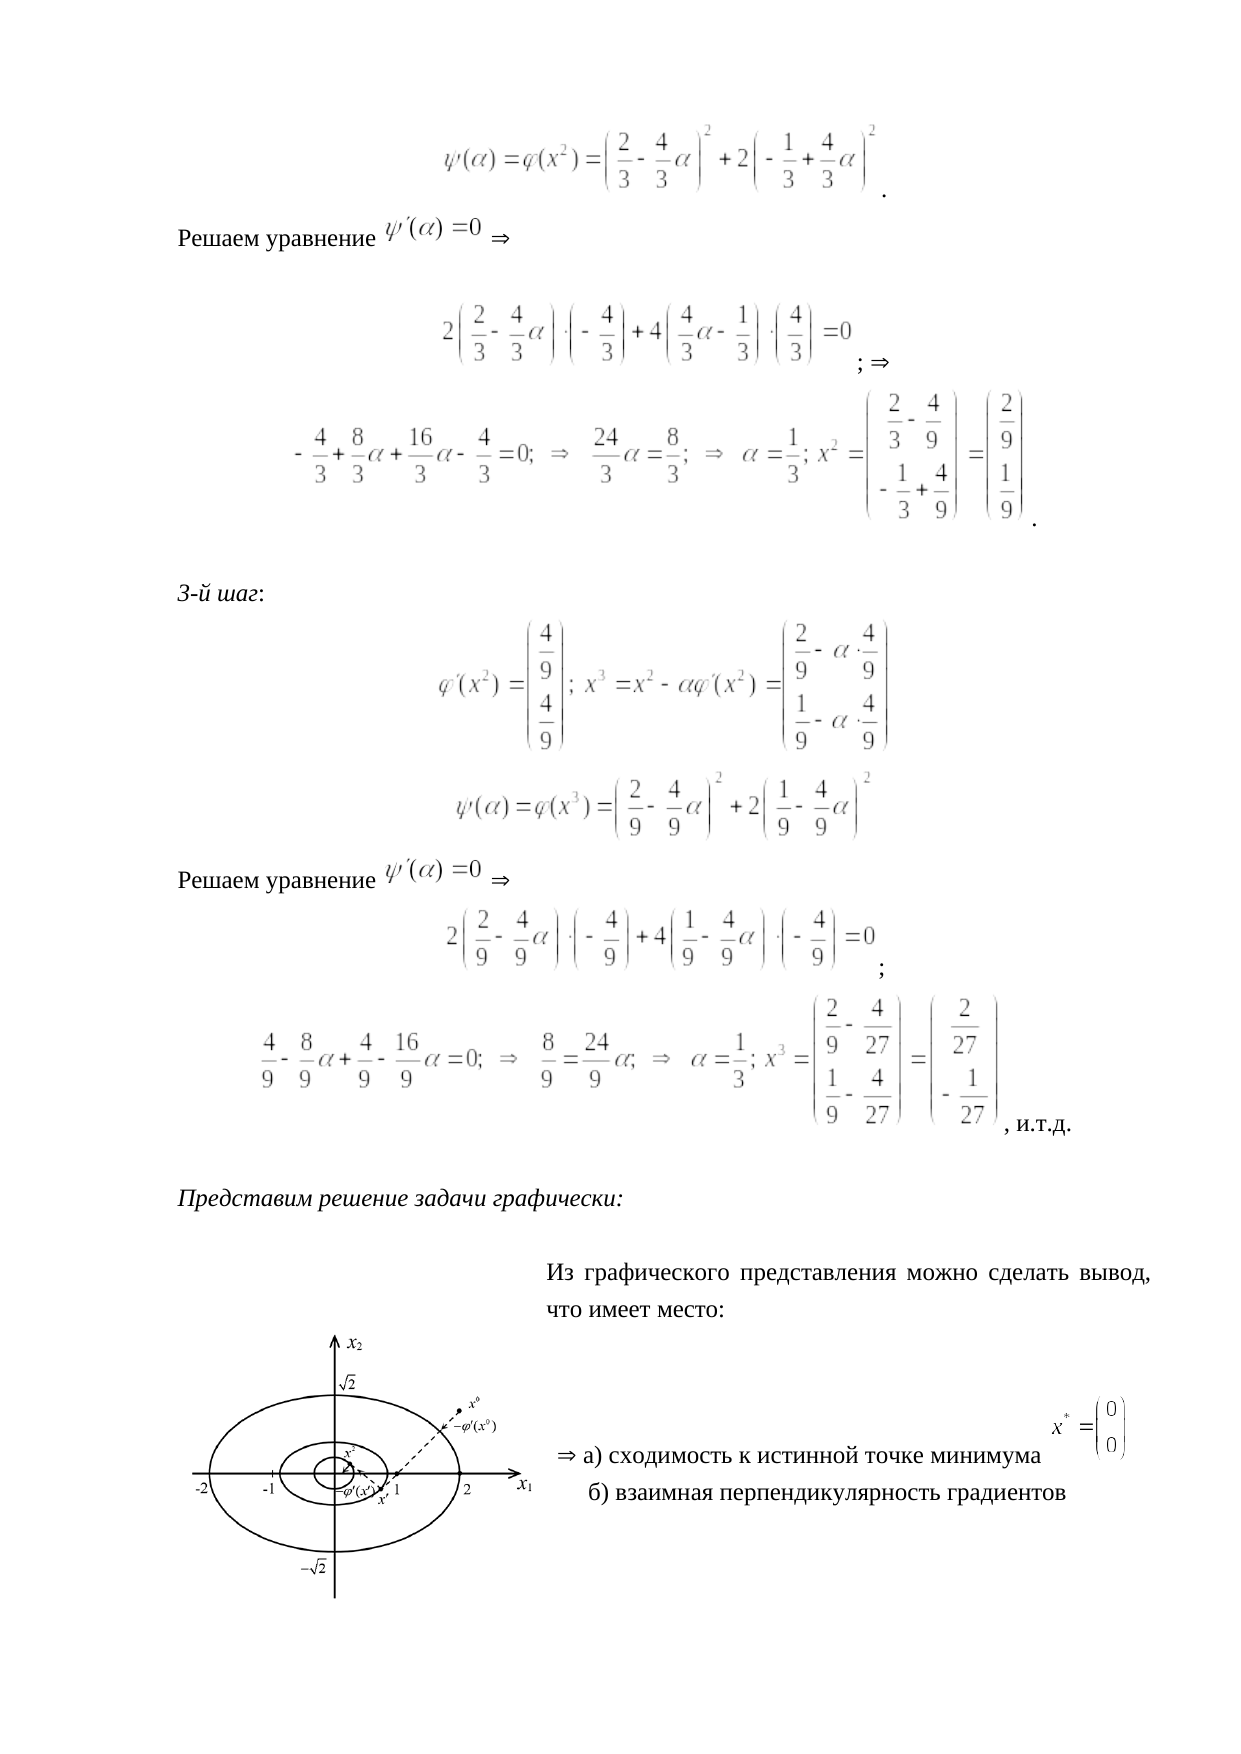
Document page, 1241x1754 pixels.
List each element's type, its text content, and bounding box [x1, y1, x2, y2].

text Решаем уравнение [177, 212, 1152, 252]
text Из графического представления можно сделать вывод, что имеет место: [546, 1257, 1152, 1323]
text Решаем уравнение [177, 854, 1152, 894]
text , и.т.д. [177, 989, 1152, 1137]
text 3-й шаг: [177, 578, 1152, 606]
text ; [177, 297, 1152, 376]
text . [177, 384, 1152, 532]
picture [191, 1333, 532, 1600]
table_header [177, 1332, 545, 1610]
table_header а) сходимость к истинной точке минимума б) взаимная перпендикулярность градиентов [545, 1332, 1163, 1610]
text ; [177, 902, 1152, 981]
text Представим решение задачи графически: [177, 1183, 1152, 1211]
text . [177, 118, 1152, 203]
